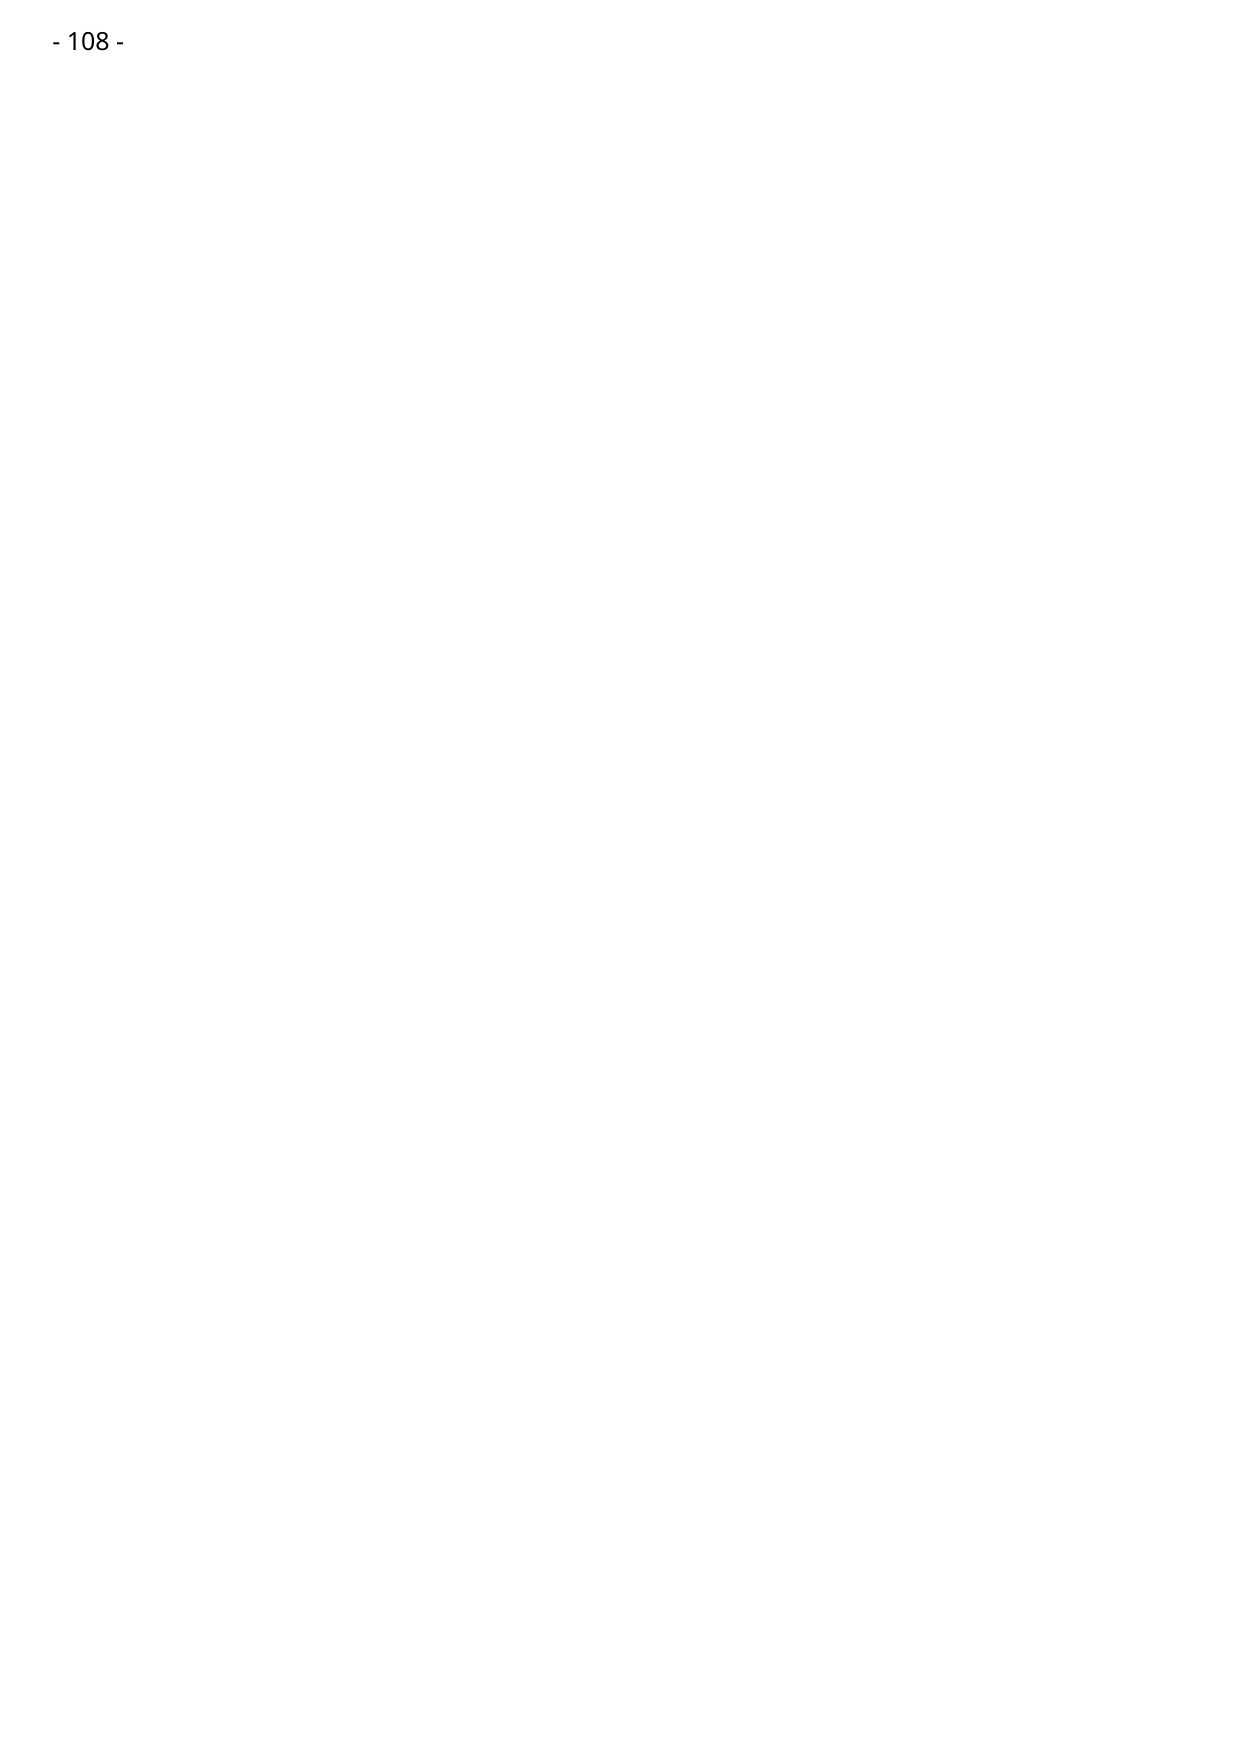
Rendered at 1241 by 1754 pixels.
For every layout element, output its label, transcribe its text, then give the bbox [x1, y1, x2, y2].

text - 108 - [52, 24, 1097, 57]
